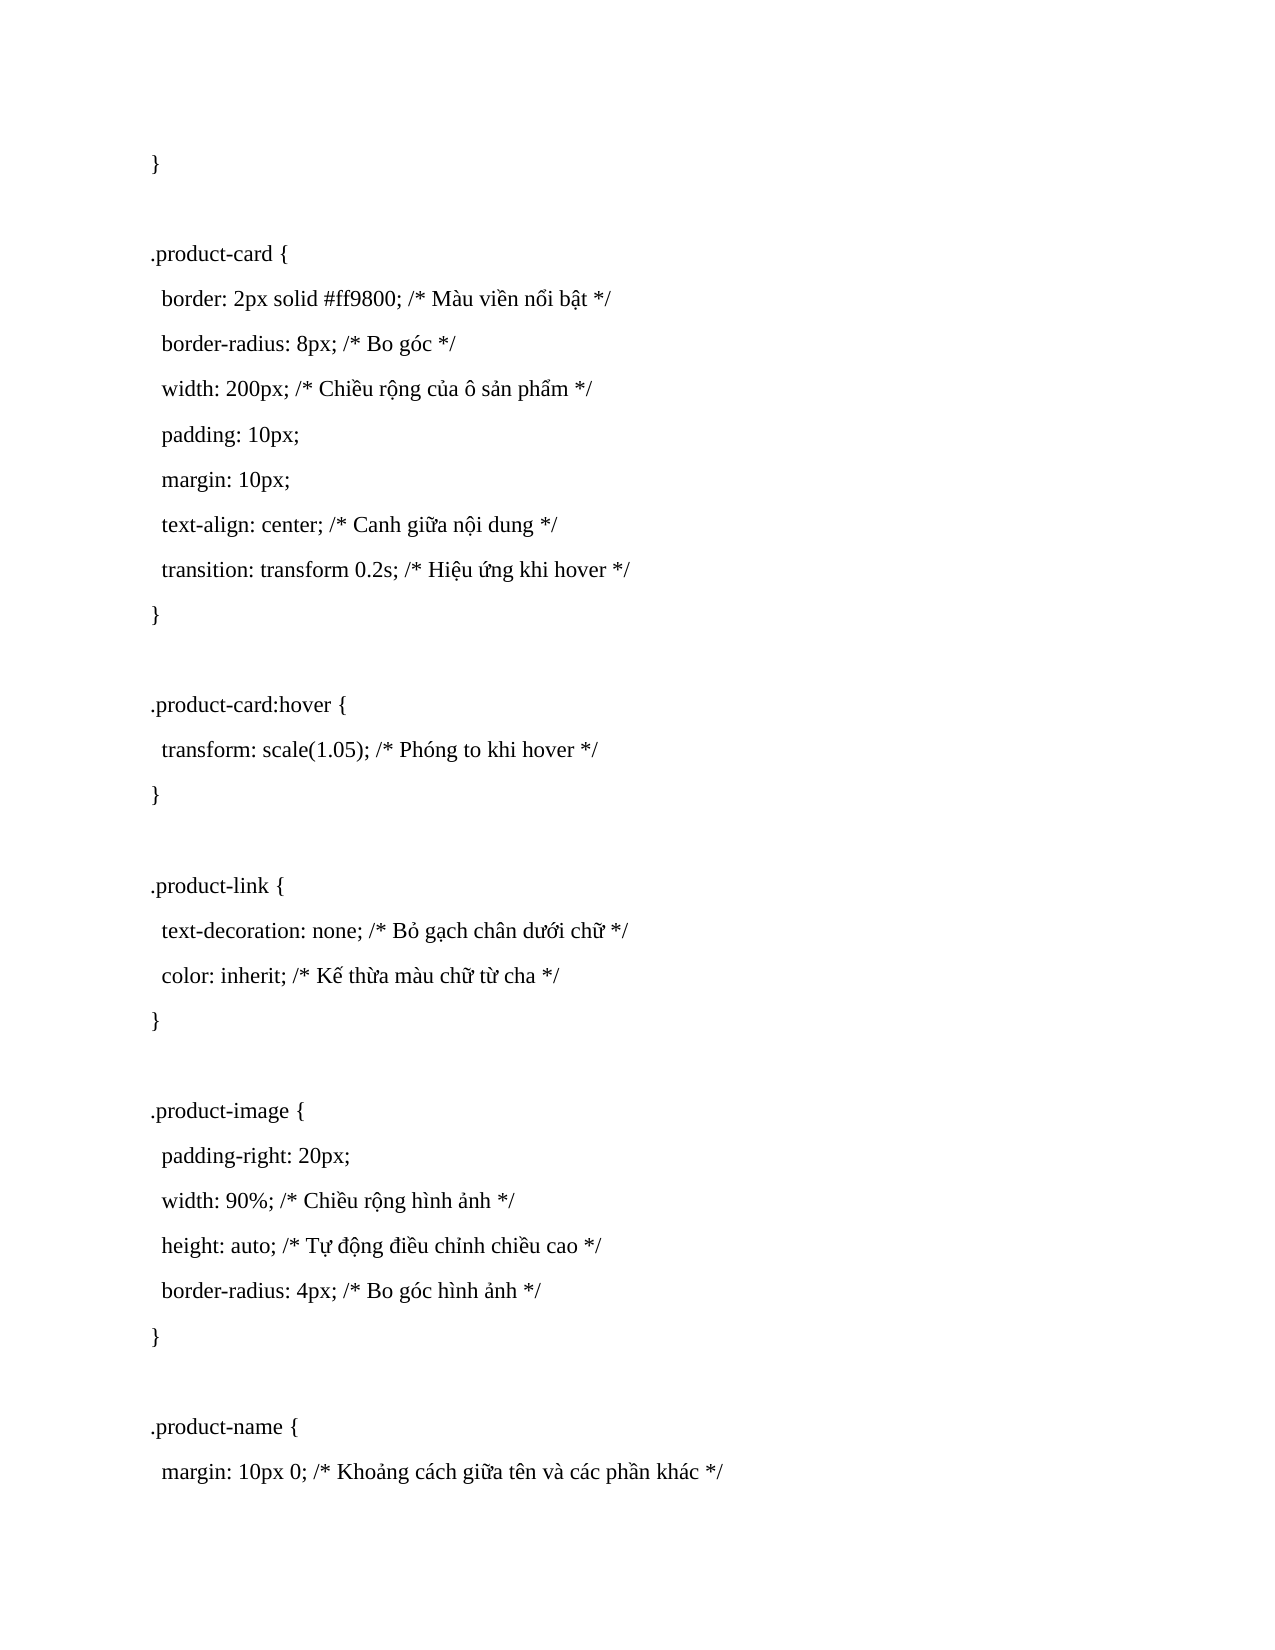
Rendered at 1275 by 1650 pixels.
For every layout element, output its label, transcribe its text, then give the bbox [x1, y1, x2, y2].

text } [150, 781, 1125, 808]
text .product-card:hover { [150, 691, 1125, 718]
text } [150, 601, 1125, 627]
text } [150, 1323, 1125, 1349]
text .product-name { [150, 1413, 1125, 1439]
text padding: 10px; [150, 421, 1125, 447]
text width: 200px; /* Chiều rộng của ô sản phẩm */ [150, 376, 1125, 402]
text .product-image { [150, 1097, 1125, 1123]
text .product-card { [150, 240, 1125, 267]
text } [150, 150, 1125, 176]
text } [150, 1007, 1125, 1033]
text padding-right: 20px; [150, 1142, 1125, 1169]
text color: inherit; /* Kế thừa màu chữ từ cha */ [150, 962, 1125, 988]
text transition: transform 0.2s; /* Hiệu ứng khi hover */ [150, 556, 1125, 582]
text text-decoration: none; /* Bỏ gạch chân dưới chữ */ [150, 917, 1125, 943]
text text-align: center; /* Canh giữa nội dung */ [150, 511, 1125, 537]
text border: 2px solid #ff9800; /* Màu viền nổi bật */ [150, 285, 1125, 312]
text margin: 10px 0; /* Khoảng cách giữa tên và các phần khác */ [150, 1458, 1125, 1484]
text .product-link { [150, 872, 1125, 898]
text transform: scale(1.05); /* Phóng to khi hover */ [150, 736, 1125, 763]
text width: 90%; /* Chiều rộng hình ảnh */ [150, 1187, 1125, 1214]
text border-radius: 4px; /* Bo góc hình ảnh */ [150, 1278, 1125, 1304]
text height: auto; /* Tự động điều chỉnh chiều cao */ [150, 1232, 1125, 1259]
text margin: 10px; [150, 466, 1125, 492]
text border-radius: 8px; /* Bo góc */ [150, 330, 1125, 357]
